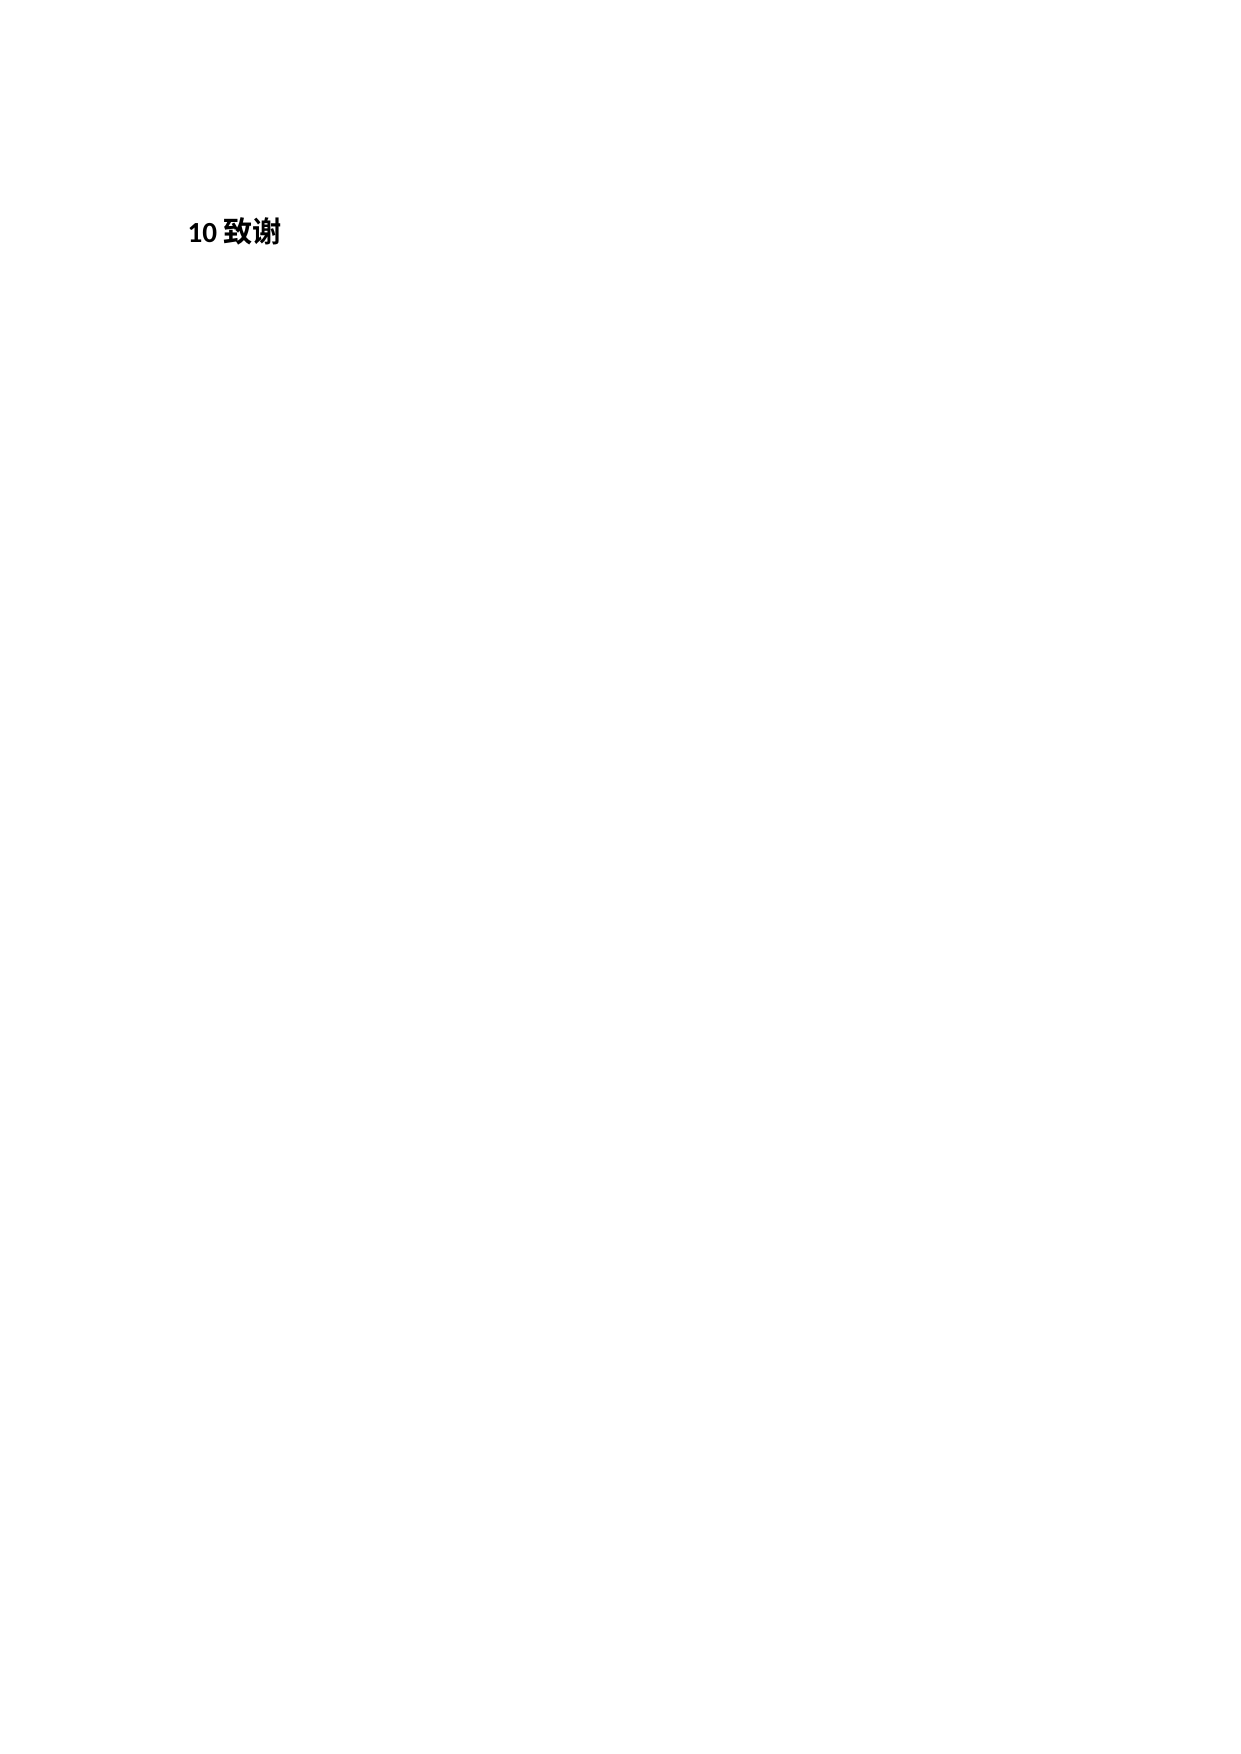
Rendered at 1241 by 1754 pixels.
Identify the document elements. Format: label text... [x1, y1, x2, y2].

subtitle 10致谢 [187, 197, 1053, 262]
